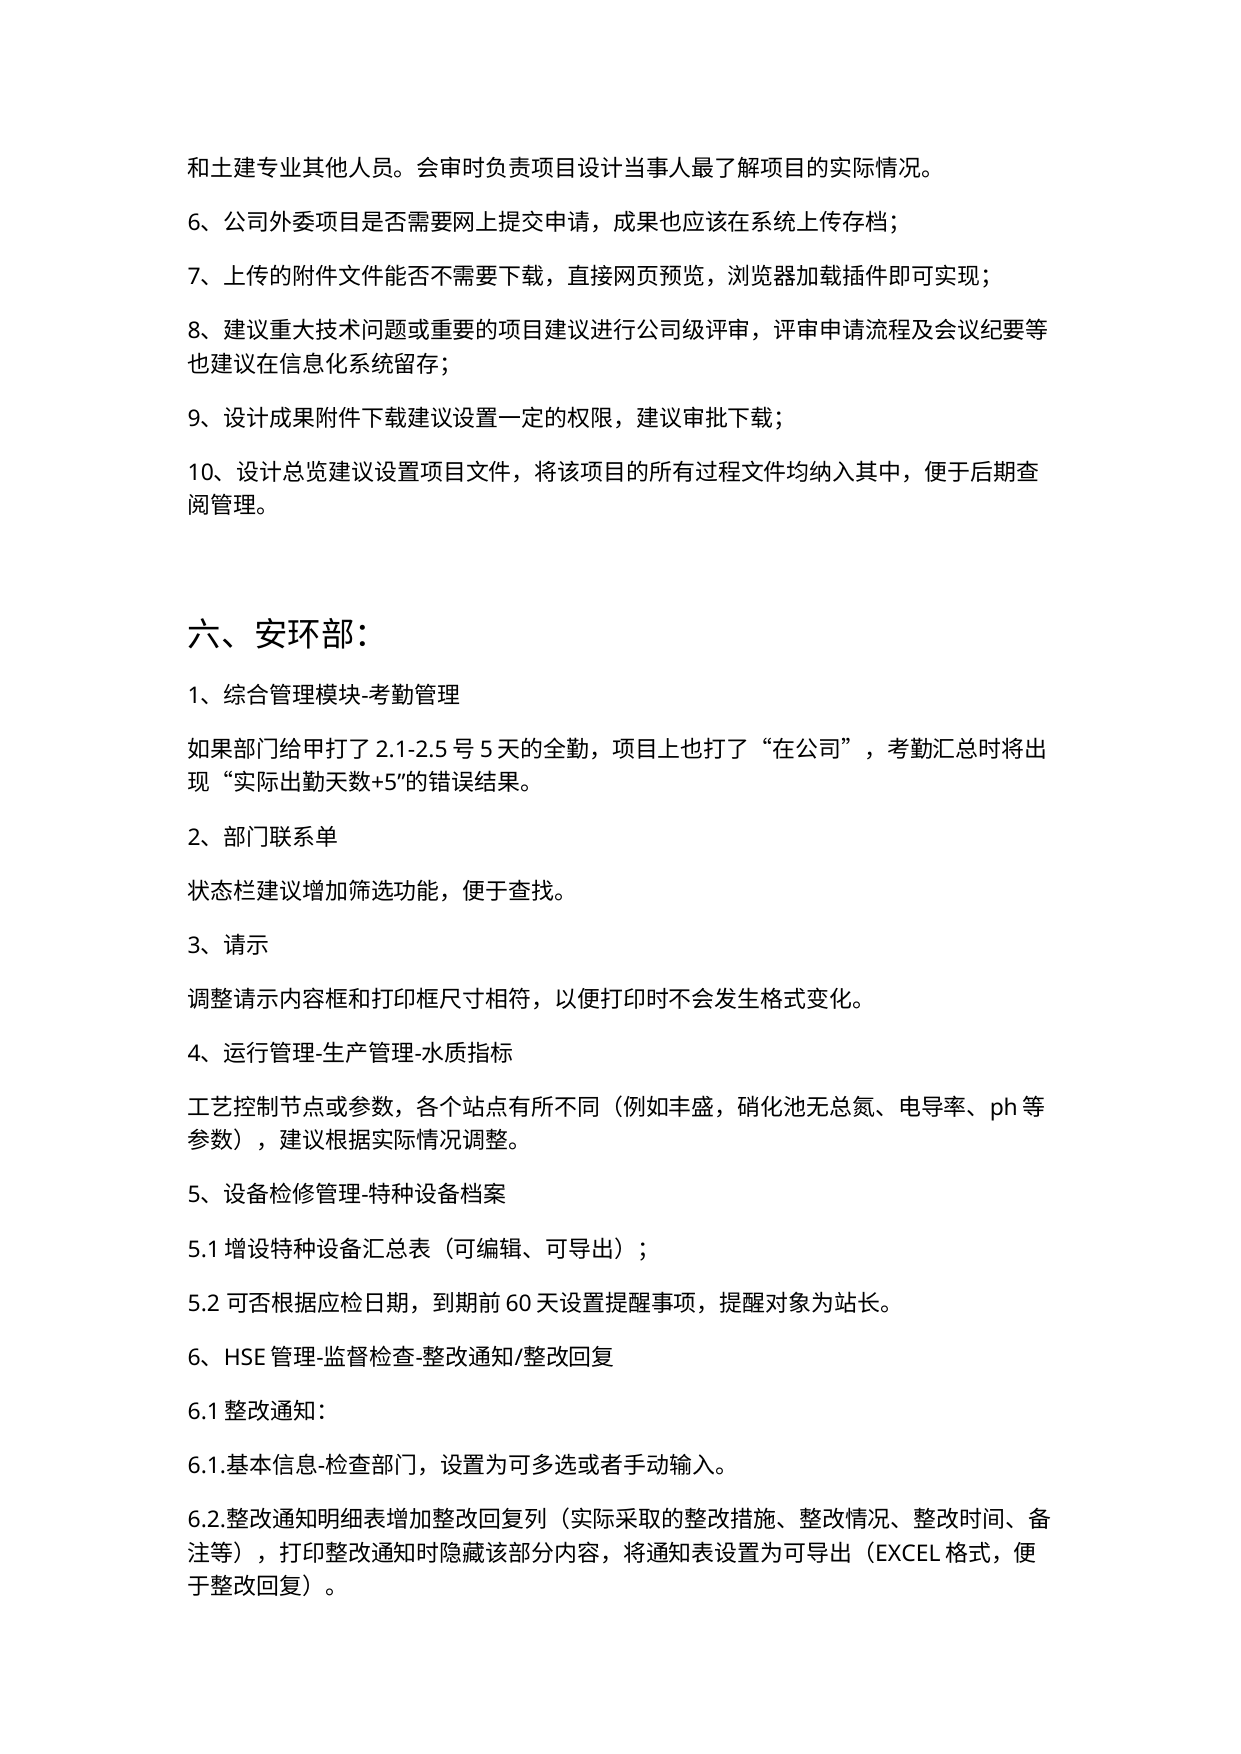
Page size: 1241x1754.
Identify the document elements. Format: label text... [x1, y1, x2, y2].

list 6、HSE管理-监督检查-整改通知/整改回复 [187, 1339, 1053, 1372]
list 5、设备检修管理-特种设备档案 [187, 1176, 1053, 1210]
list 调整请示内容框和打印框尺寸相符，以便打印时不会发生格式变化。 [187, 981, 1053, 1014]
list 状态栏建议增加筛选功能，便于查找。 [187, 872, 1053, 906]
list 6.1.基本信息-检查部门，设置为可多选或者手动输入。 [187, 1447, 1053, 1481]
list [187, 150, 1053, 183]
list 7、上传的附件文件能否不需要下载，直接网页预览，浏览器加载插件即可实现； [187, 258, 1053, 292]
list 6.2.整改通知明细表增加整改回复列（实际采取的整改措施、整改情况、整改时间、备注等），打印整改通知时隐藏该部分内容，将通知表设置为可导出（EXCEL格式，便于整改回复）。 [187, 1501, 1053, 1601]
list 2、部门联系单 [187, 818, 1053, 852]
list 工艺控制节点或参数，各个站点有所不同（例如丰盛，硝化池无总氮、电导率、ph等参数），建议根据实际情况调整。 [187, 1089, 1053, 1156]
list 5.2 可否根据应检日期，到期前60天设置提醒事项，提醒对象为站长。 [187, 1285, 1053, 1318]
list 10、设计总览建议设置项目文件，将该项目的所有过程文件均纳入其中，便于后期查阅管理。 [187, 454, 1053, 521]
list 8、建议重大技术问题或重要的项目建议进行公司级评审，评审申请流程及会议纪要等也建议在信息化系统留存； [187, 312, 1053, 379]
list 6、公司外委项目是否需要网上提交申请，成果也应该在系统上传存档； [187, 204, 1053, 237]
text 六、安环部： [187, 608, 1053, 656]
list 3、请示 [187, 927, 1053, 960]
list 5.1增设特种设备汇总表（可编辑、可导出）； [187, 1231, 1053, 1264]
list 如果部门给甲打了2.1-2.5号5天的全勤，项目上也打了“在公司”，考勤汇总时将出现“实际出勤天数+5”的错误结果。 [187, 731, 1053, 797]
list 4、运行管理-生产管理-水质指标 [187, 1035, 1053, 1068]
list 6.1整改通知： [187, 1393, 1053, 1426]
list 1、综合管理模块-考勤管理 [187, 677, 1053, 710]
list 9、设计成果附件下载建议设置一定的权限，建议审批下载； [187, 400, 1053, 433]
